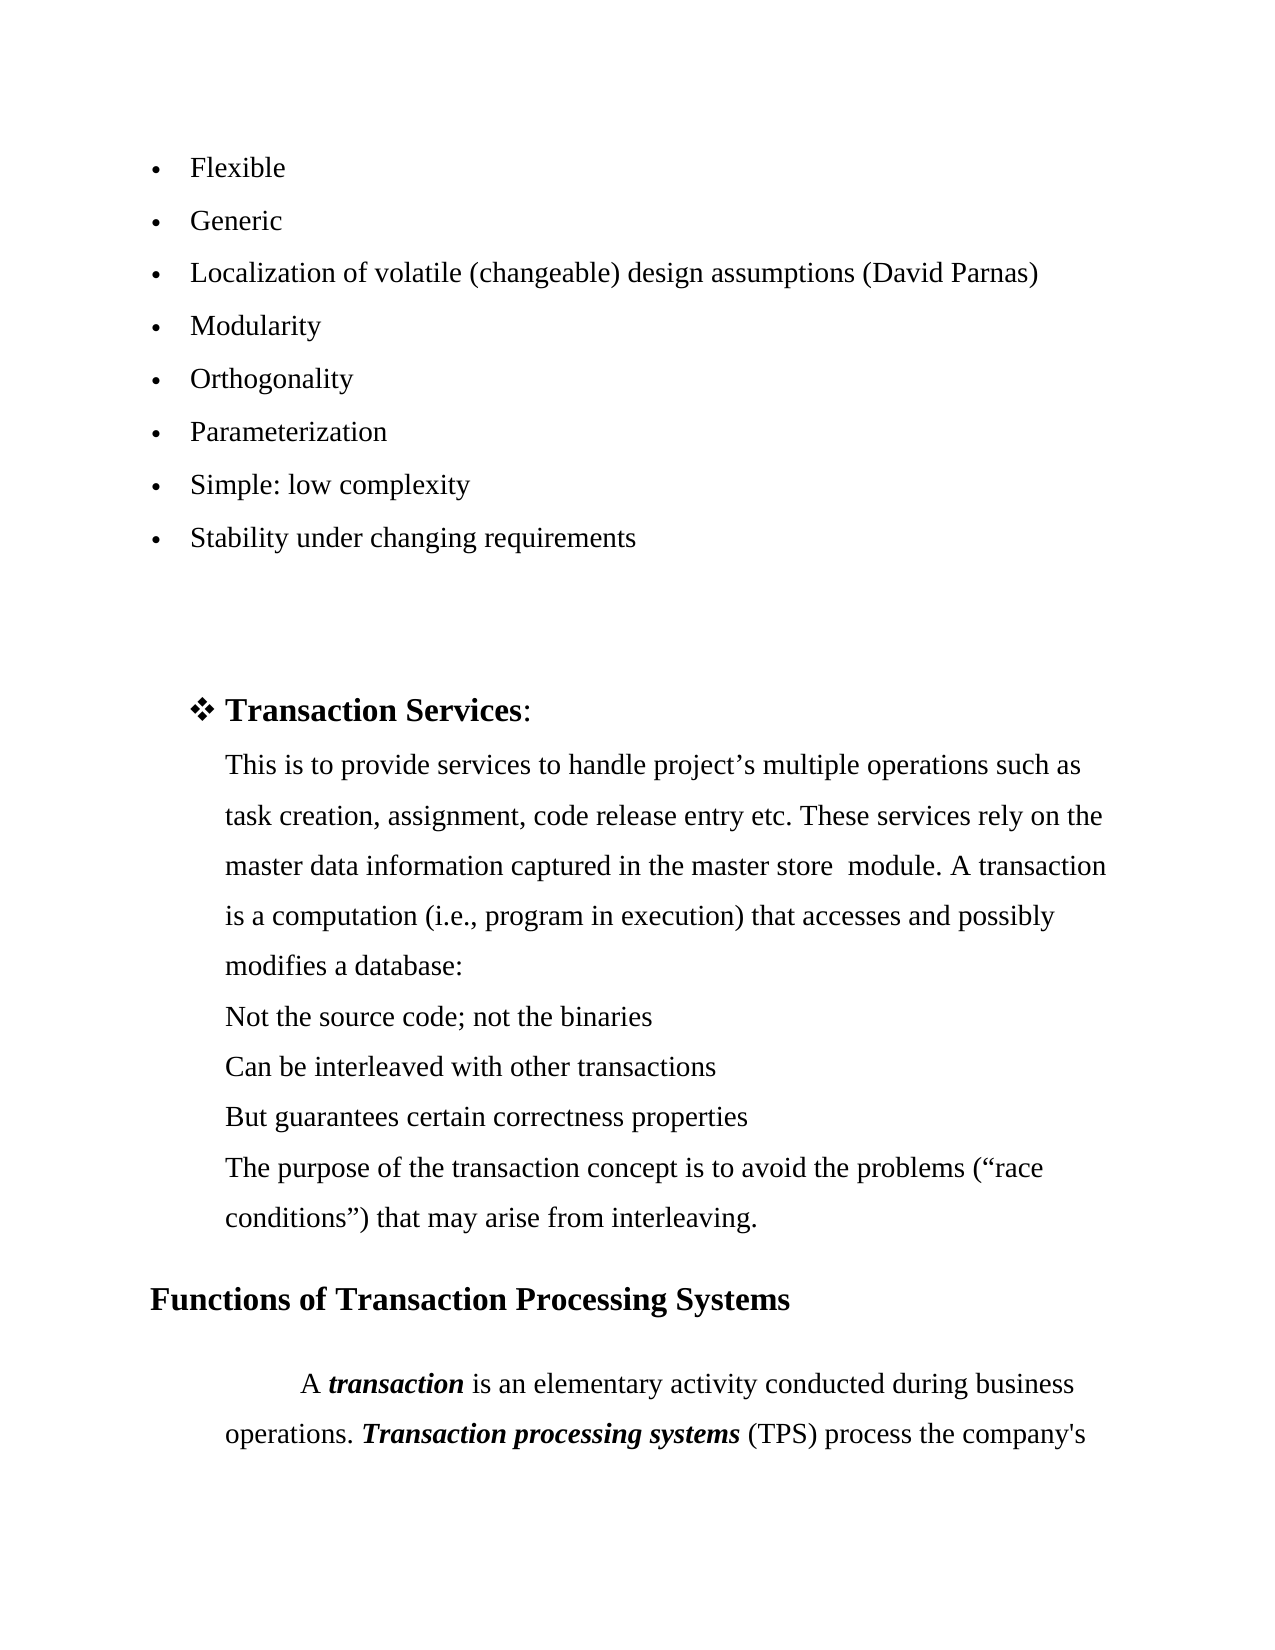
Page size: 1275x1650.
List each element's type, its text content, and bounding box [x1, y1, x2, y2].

list Not the source code; not the binaries [225, 999, 1125, 1032]
list Localization of volatile (changeable) design assumptions (David Parnas) [152, 256, 1125, 289]
list This is to provide services to handle project’s multiple operations such as task creation, assignment, code release entry etc. These services rely on the master data information captured in the master store module. A transaction is a computation (i.e., program in execution) that accesses and possibly modifies a database: [225, 747, 1125, 982]
list The purpose of the transaction concept is to avoid the problems (“race conditions”) that may arise from interleaving. [225, 1150, 1125, 1234]
text Functions of Transaction Processing Systems [150, 1279, 1125, 1318]
list Simple: low complexity [152, 467, 1125, 500]
list Stability under changing requirements [152, 520, 1125, 553]
list But guarantees certain correctness properties [225, 1099, 1125, 1133]
list Modularity [152, 308, 1125, 342]
list Parameterization [152, 414, 1125, 448]
list Can be interleaved with other transactions [225, 1049, 1125, 1083]
list Orthogonality [152, 361, 1125, 395]
list Generic [152, 203, 1125, 236]
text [225, 1366, 1125, 1450]
list Flexible [152, 150, 1125, 183]
list Transaction Services: [187, 690, 1125, 728]
